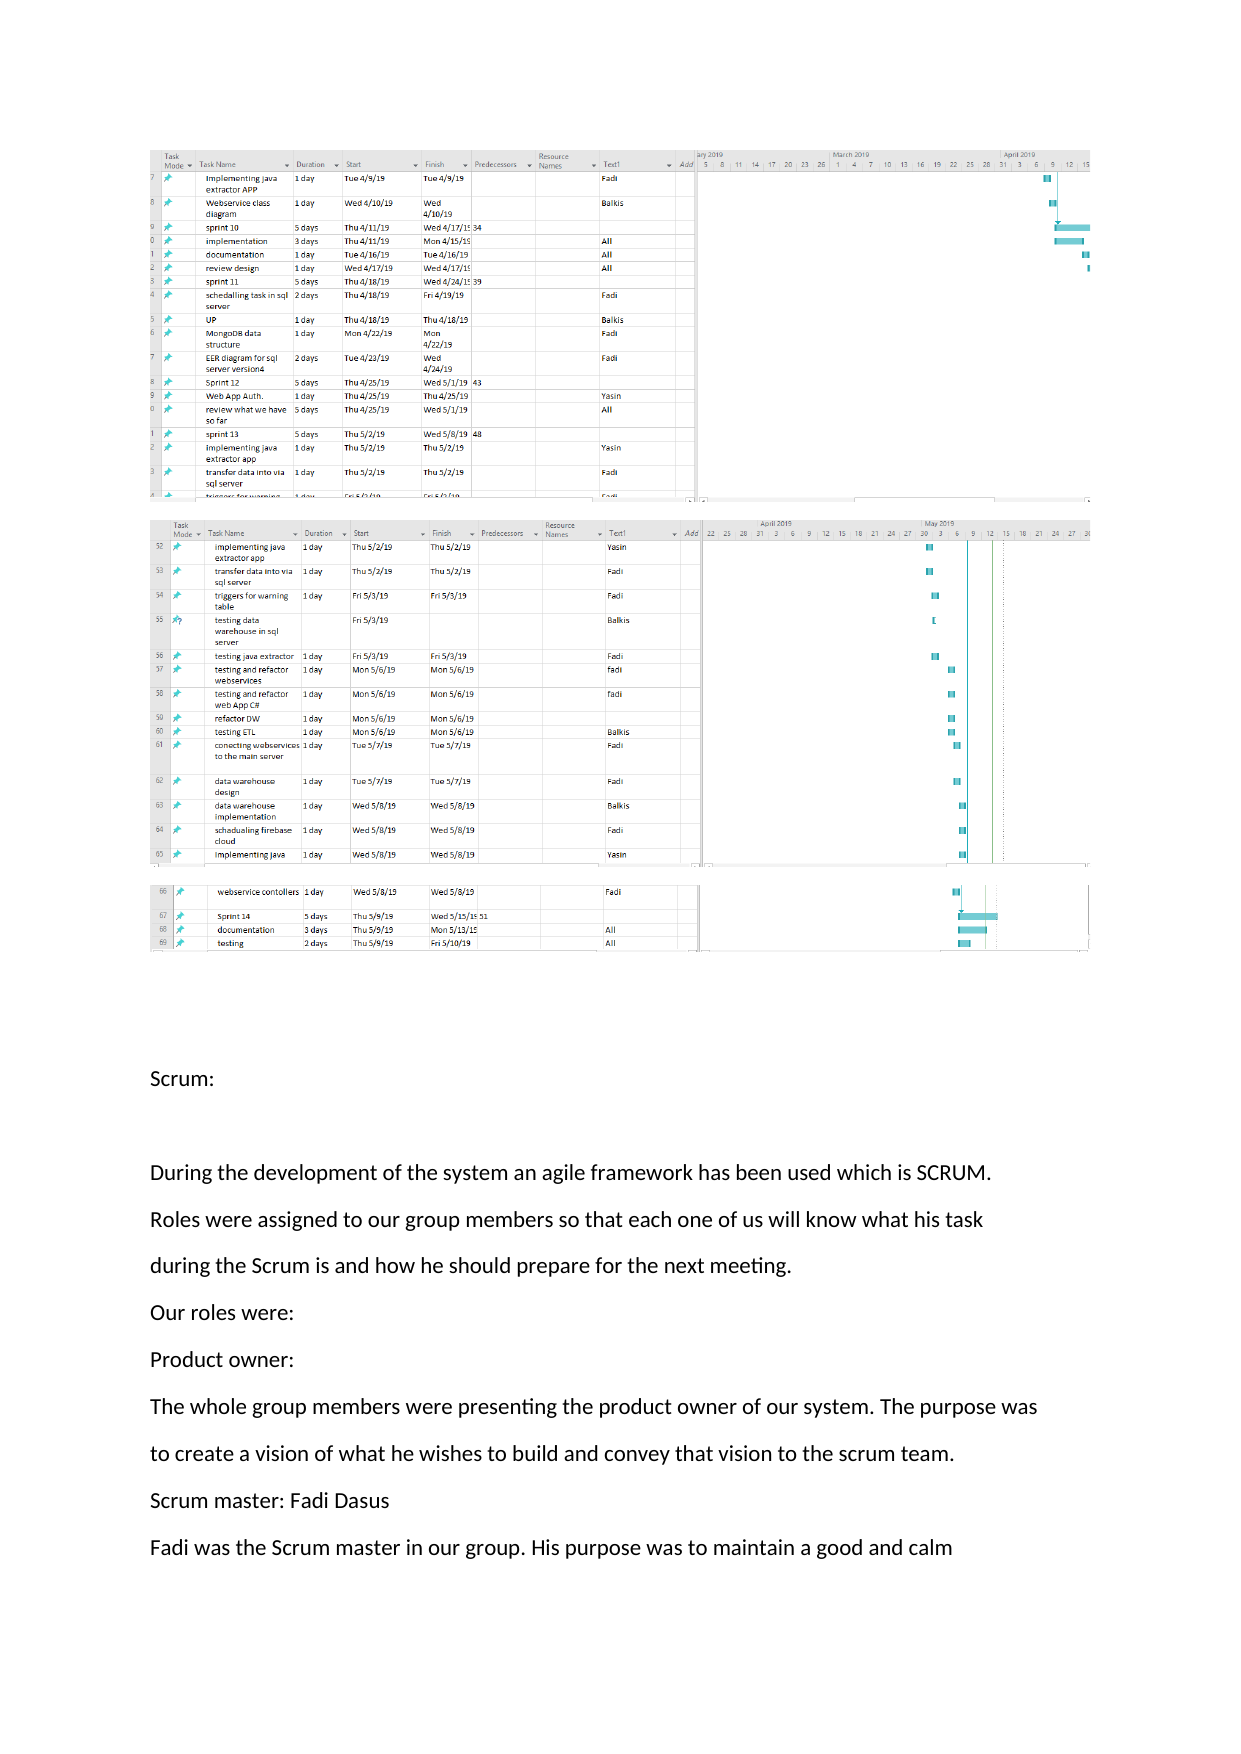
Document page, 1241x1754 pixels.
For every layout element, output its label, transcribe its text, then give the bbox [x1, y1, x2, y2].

picture [150, 520, 1091, 867]
text Scrum: [150, 1064, 1090, 1092]
text Fadi was the Scrum master in our group. His purpose was to maintain a good and calm [150, 1533, 1090, 1561]
text The whole group members were presenting the product owner of our system. The purpose was [150, 1392, 1090, 1420]
text Scrum master: Fadi Dasus [150, 1486, 1090, 1514]
text to create a vision of what he wishes to build and convey that vision to the scrum team. [150, 1439, 1090, 1467]
picture [150, 885, 1091, 952]
text Product owner: [150, 1345, 1090, 1373]
text Roles were assigned to our group members so that each one of us will know what his task [150, 1205, 1090, 1233]
text during the Scrum is and how he should prepare for the next meeting. [150, 1252, 1090, 1280]
text Our roles were: [150, 1298, 1090, 1327]
text During the development of the system an agile framework has been used which is SCRUM. [150, 1158, 1090, 1186]
picture [150, 150, 1091, 502]
